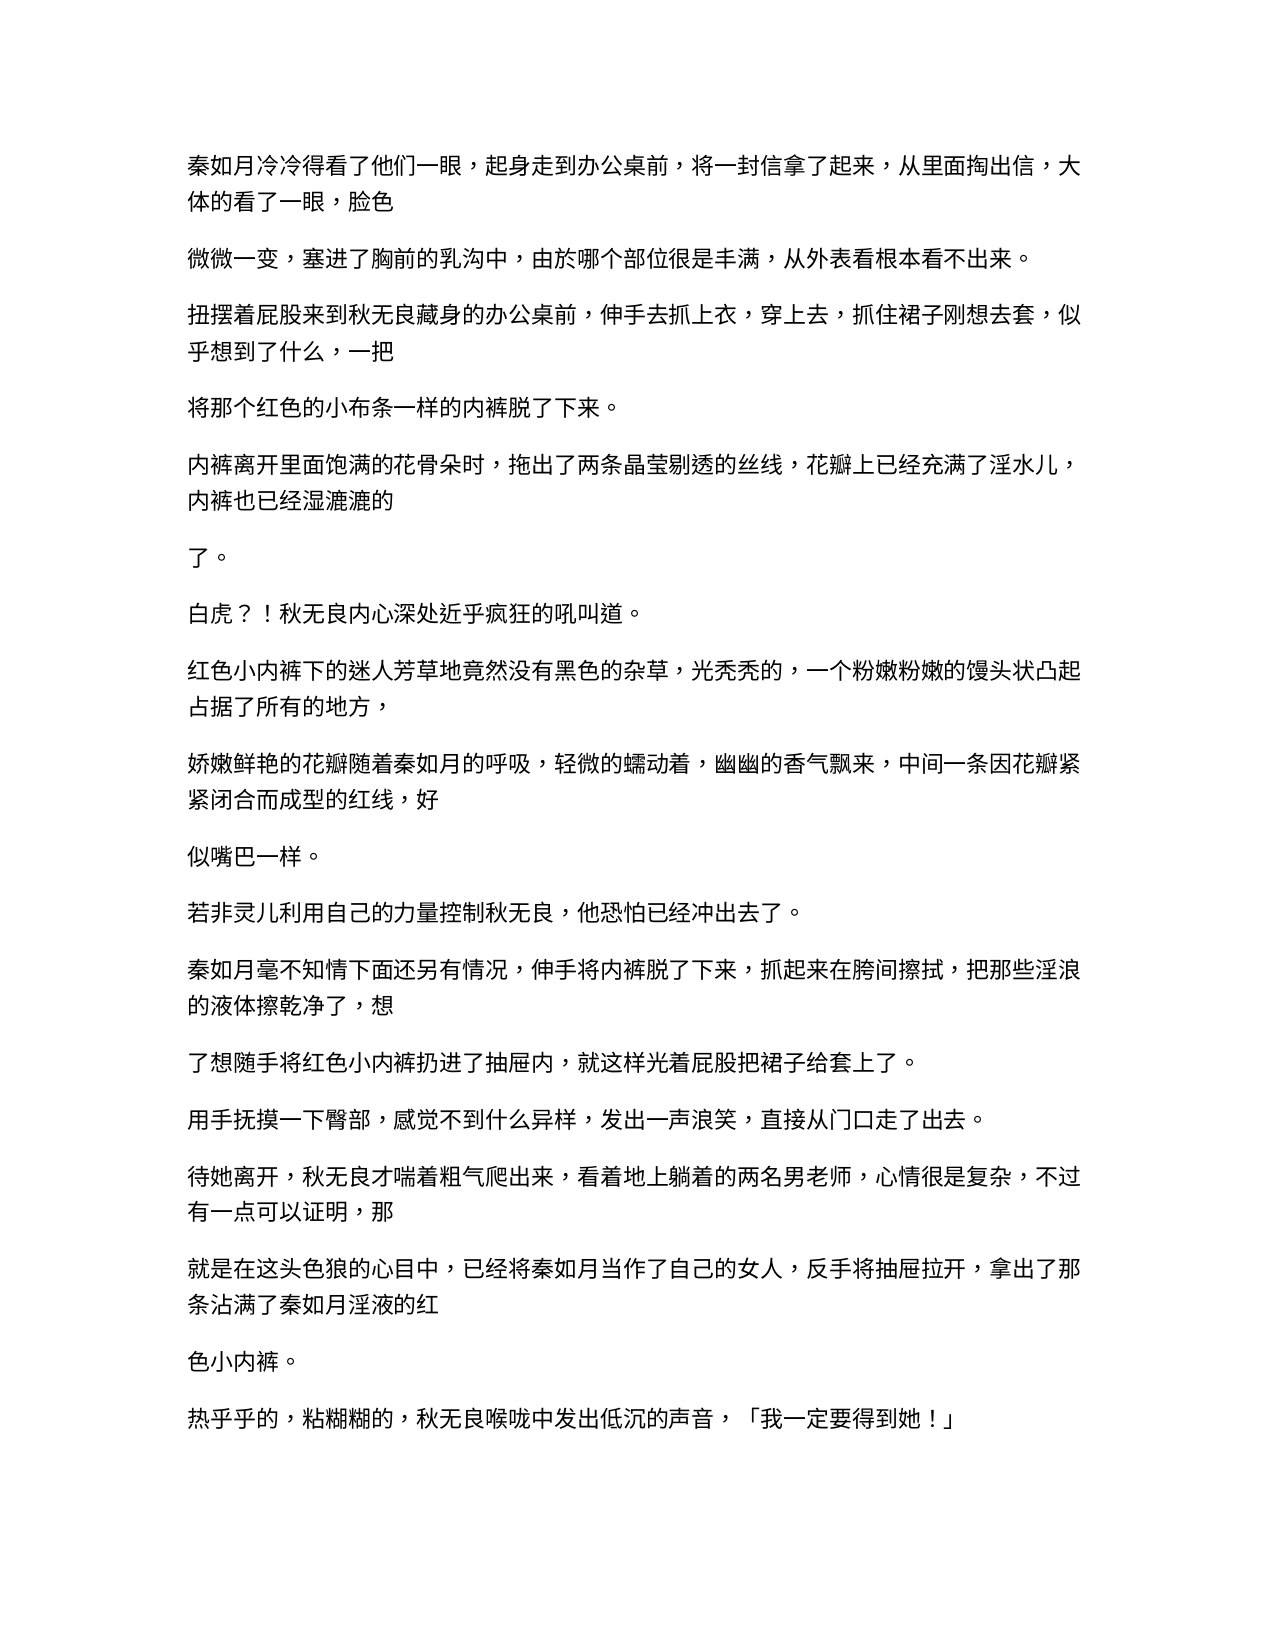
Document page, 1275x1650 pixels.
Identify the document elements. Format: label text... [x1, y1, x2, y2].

text 了想随手将红色小内裤扔进了抽屉内，就这样光着屁股把裙子给套上了。 [187, 1047, 1087, 1078]
text 秦如月毫不知情下面还另有情况，伸手将内裤脱了下来，抓起来在胯间擦拭，把那些淫浪的液体擦乾净了，想 [187, 954, 1087, 1021]
text 白虎？！秋无良内心深处近乎疯狂的吼叫道。 [187, 598, 1087, 630]
text 热乎乎的，粘糊糊的，秋无良喉咙中发出低沉的声音，「我一定要得到她！」 [187, 1403, 1087, 1434]
text 若非灵儿利用自己的力量控制秋无良，他恐怕已经冲出去了。 [187, 897, 1087, 929]
text 待她离开，秋无良才喘着粗气爬出来，看着地上躺着的两名男老师，心情很是复杂，不过有一点可以证明，那 [187, 1160, 1087, 1228]
text 将那个红色的小布条一样的内裤脱了下来。 [187, 392, 1087, 423]
text 红色小内裤下的迷人芳草地竟然没有黑色的杂草，光秃秃的，一个粉嫩粉嫩的馒头状凸起占据了所有的地方， [187, 655, 1087, 722]
text 了。 [187, 542, 1087, 573]
text 似嘴巴一样。 [187, 841, 1087, 872]
text 就是在这头色狼的心目中，已经将秦如月当作了自己的女人，反手将抽屉拉开，拿出了那条沾满了秦如月淫液的红 [187, 1253, 1087, 1320]
text 色小内裤。 [187, 1346, 1087, 1377]
text 内裤离开里面饱满的花骨朵时，拖出了两条晶莹剔透的丝线，花瓣上已经充满了淫水儿，内裤也已经湿漉漉的 [187, 449, 1087, 516]
text 用手抚摸一下臀部，感觉不到什么异样，发出一声浪笑，直接从门口走了出去。 [187, 1104, 1087, 1135]
text 娇嫩鲜艳的花瓣随着秦如月的呼吸，轻微的蠕动着，幽幽的香气飘来，中间一条因花瓣紧紧闭合而成型的红线，好 [187, 748, 1087, 815]
text 扭摆着屁股来到秋无良藏身的办公桌前，伸手去抓上衣，穿上去，抓住裙子刚想去套，似乎想到了什么，一把 [187, 299, 1087, 367]
text 秦如月冷冷得看了他们一眼，起身走到办公桌前，将一封信拿了起来，从里面掏出信，大体的看了一眼，脸色 [187, 150, 1087, 217]
text 微微一变，塞进了胸前的乳沟中，由於哪个部位很是丰满，从外表看根本看不出来。 [187, 243, 1087, 274]
